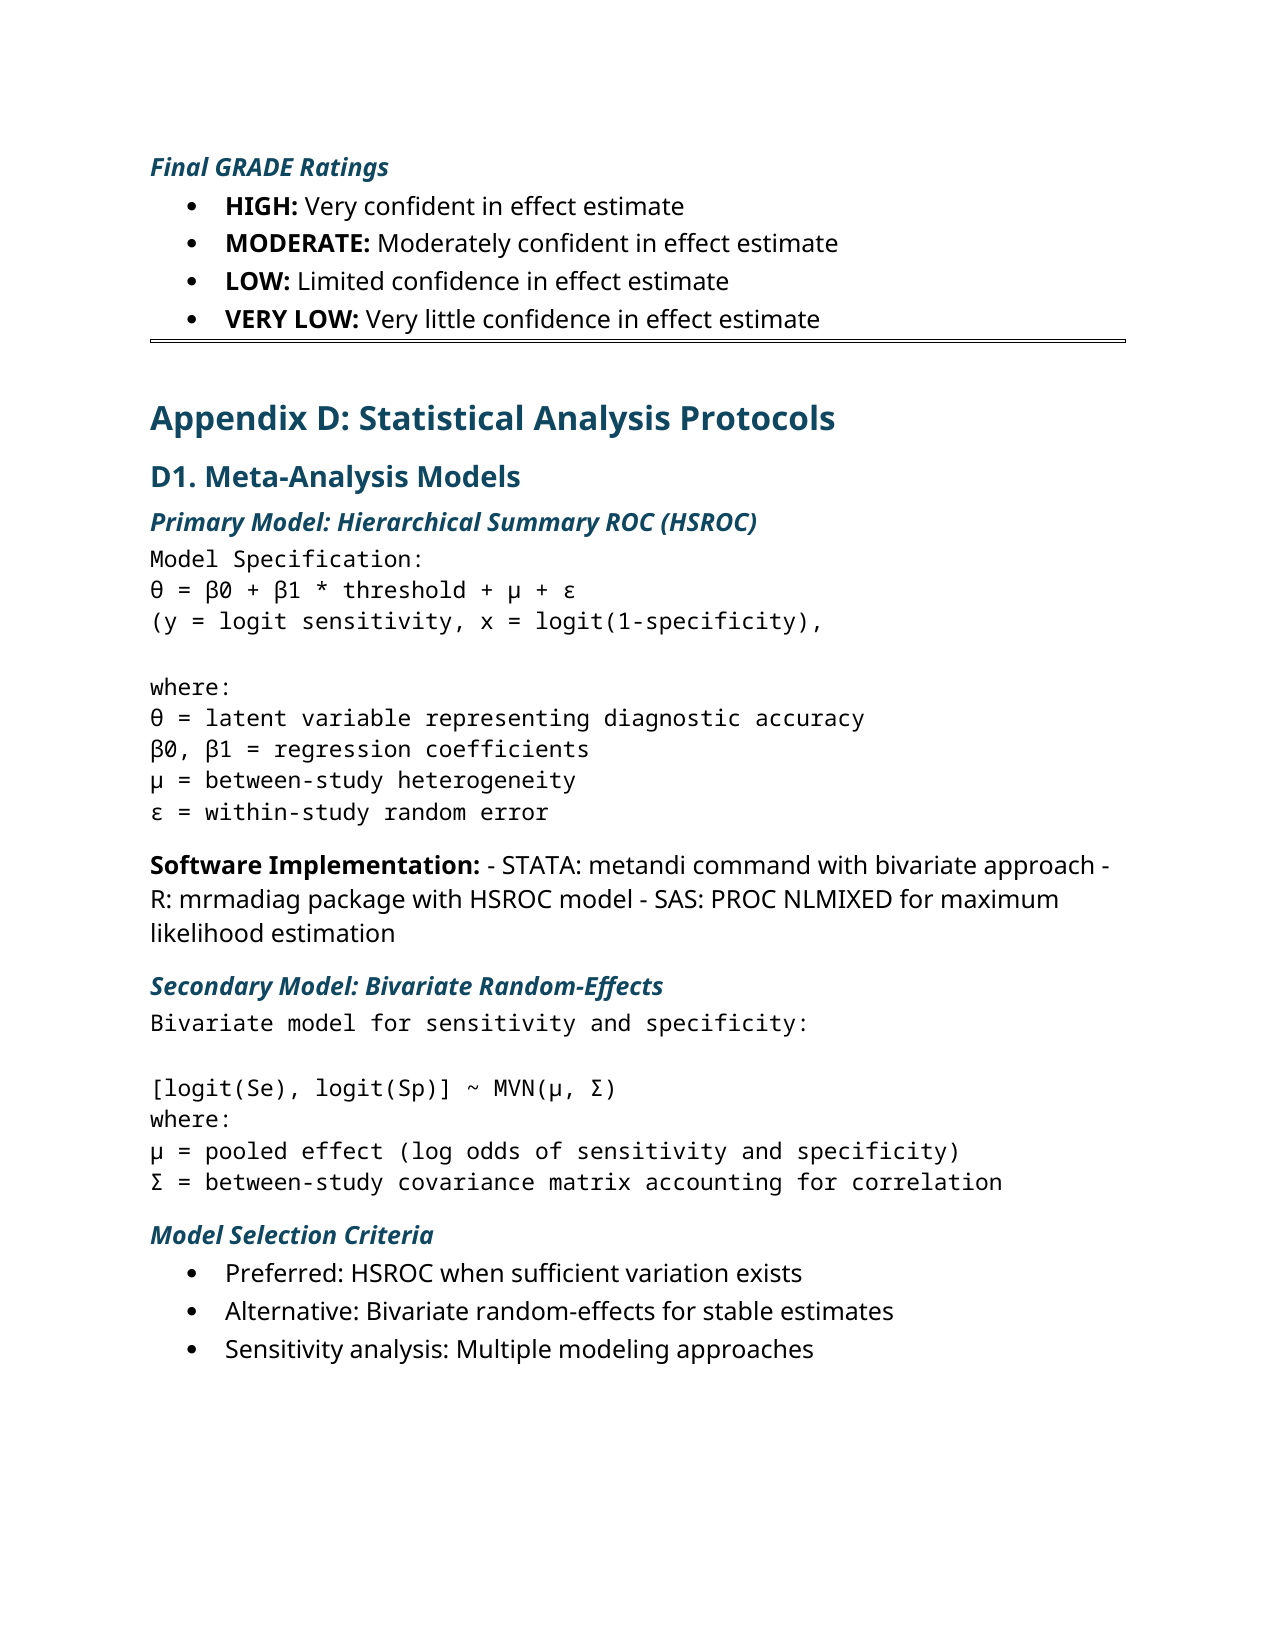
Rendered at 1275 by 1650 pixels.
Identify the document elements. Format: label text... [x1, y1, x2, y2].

text Model Specification: θ = β0 + β1 * threshold + μ + ε (y = logit sensitivity, x = logit(1-specificity), where: θ = latent variable representing diagnostic accuracy β0, β1 = regression coefficients μ = between-study heterogeneity ε = within-study random error [150, 543, 1125, 827]
list LOW: Limited confidence in effect estimate [187, 264, 1125, 298]
subtitle Model Selection Criteria [150, 1218, 1125, 1252]
list HIGH: Very confident in effect estimate [187, 188, 1125, 222]
subtitle Appendix D: Statistical Analysis Protocols [150, 394, 1125, 440]
subtitle Secondary Model: Bivariate Random-Effects [150, 968, 1125, 1003]
list VERY LOW: Very little confidence in effect estimate [187, 302, 1125, 336]
subtitle Final GRADE Ratings [150, 150, 1125, 184]
subtitle Primary Model: Hierarchical Summary ROC (HSROC) [150, 504, 1125, 538]
text Bivariate model for sensitivity and specificity: [logit(Se), logit(Sp)] ~ MVN(μ, Σ) where: μ = pooled effect (log odds of sensitivity and specificity) Σ = between-study covariance matrix accounting for correlation [150, 1007, 1125, 1197]
list Sensitivity analysis: Multiple modeling approaches [187, 1332, 1125, 1366]
list Preferred: HSROC when sufficient variation exists [187, 1256, 1125, 1290]
list Alternative: Bivariate random-effects for stable estimates [187, 1294, 1125, 1328]
subtitle D1. Meta-Analysis Models [150, 456, 1125, 496]
text Software Implementation: - STATA: metandi command with bivariate approach - R: mrmadiag package with HSROC model - SAS: PROC NLMIXED for maximum likelihood estimation [150, 848, 1125, 950]
list MODERATE: Moderately confident in effect estimate [187, 226, 1125, 260]
